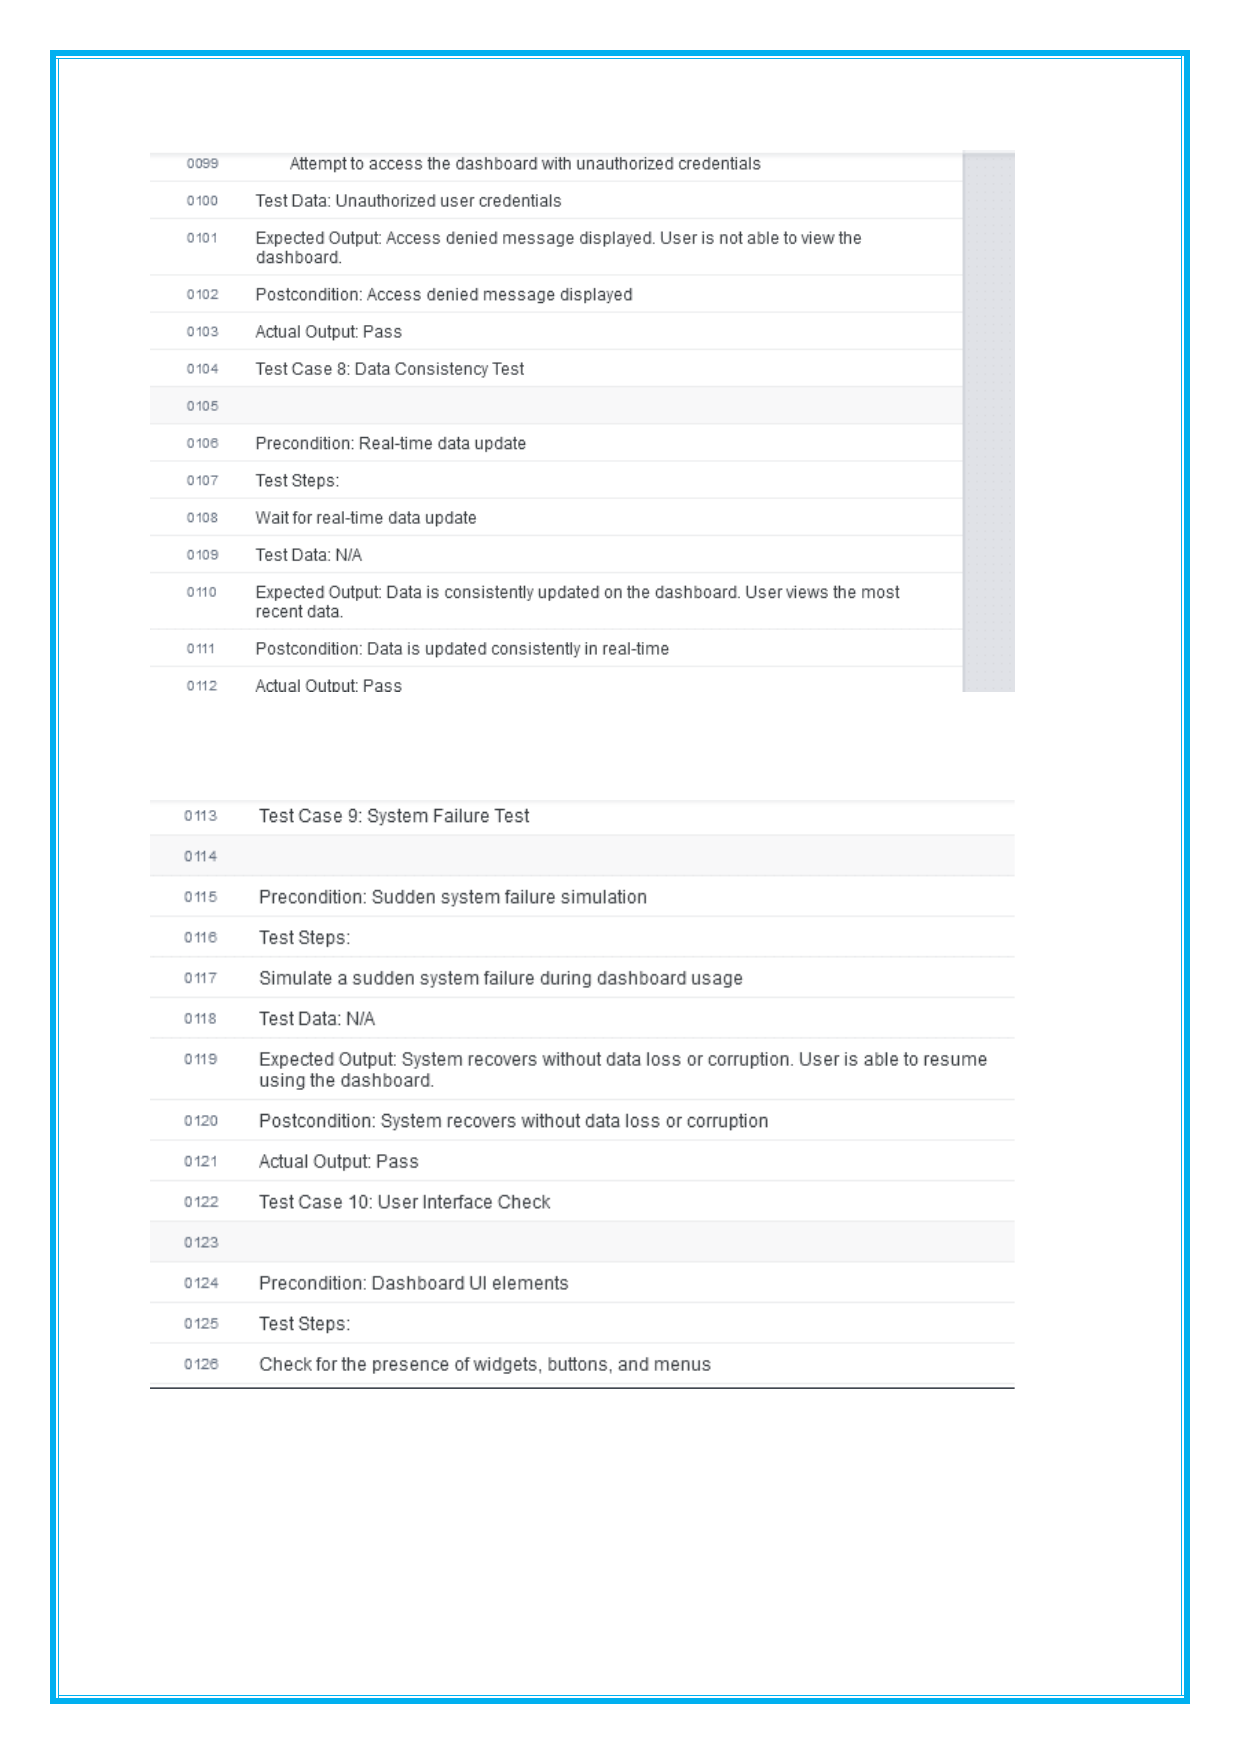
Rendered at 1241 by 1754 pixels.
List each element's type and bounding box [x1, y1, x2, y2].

picture [150, 150, 1015, 692]
picture [150, 800, 1015, 1389]
